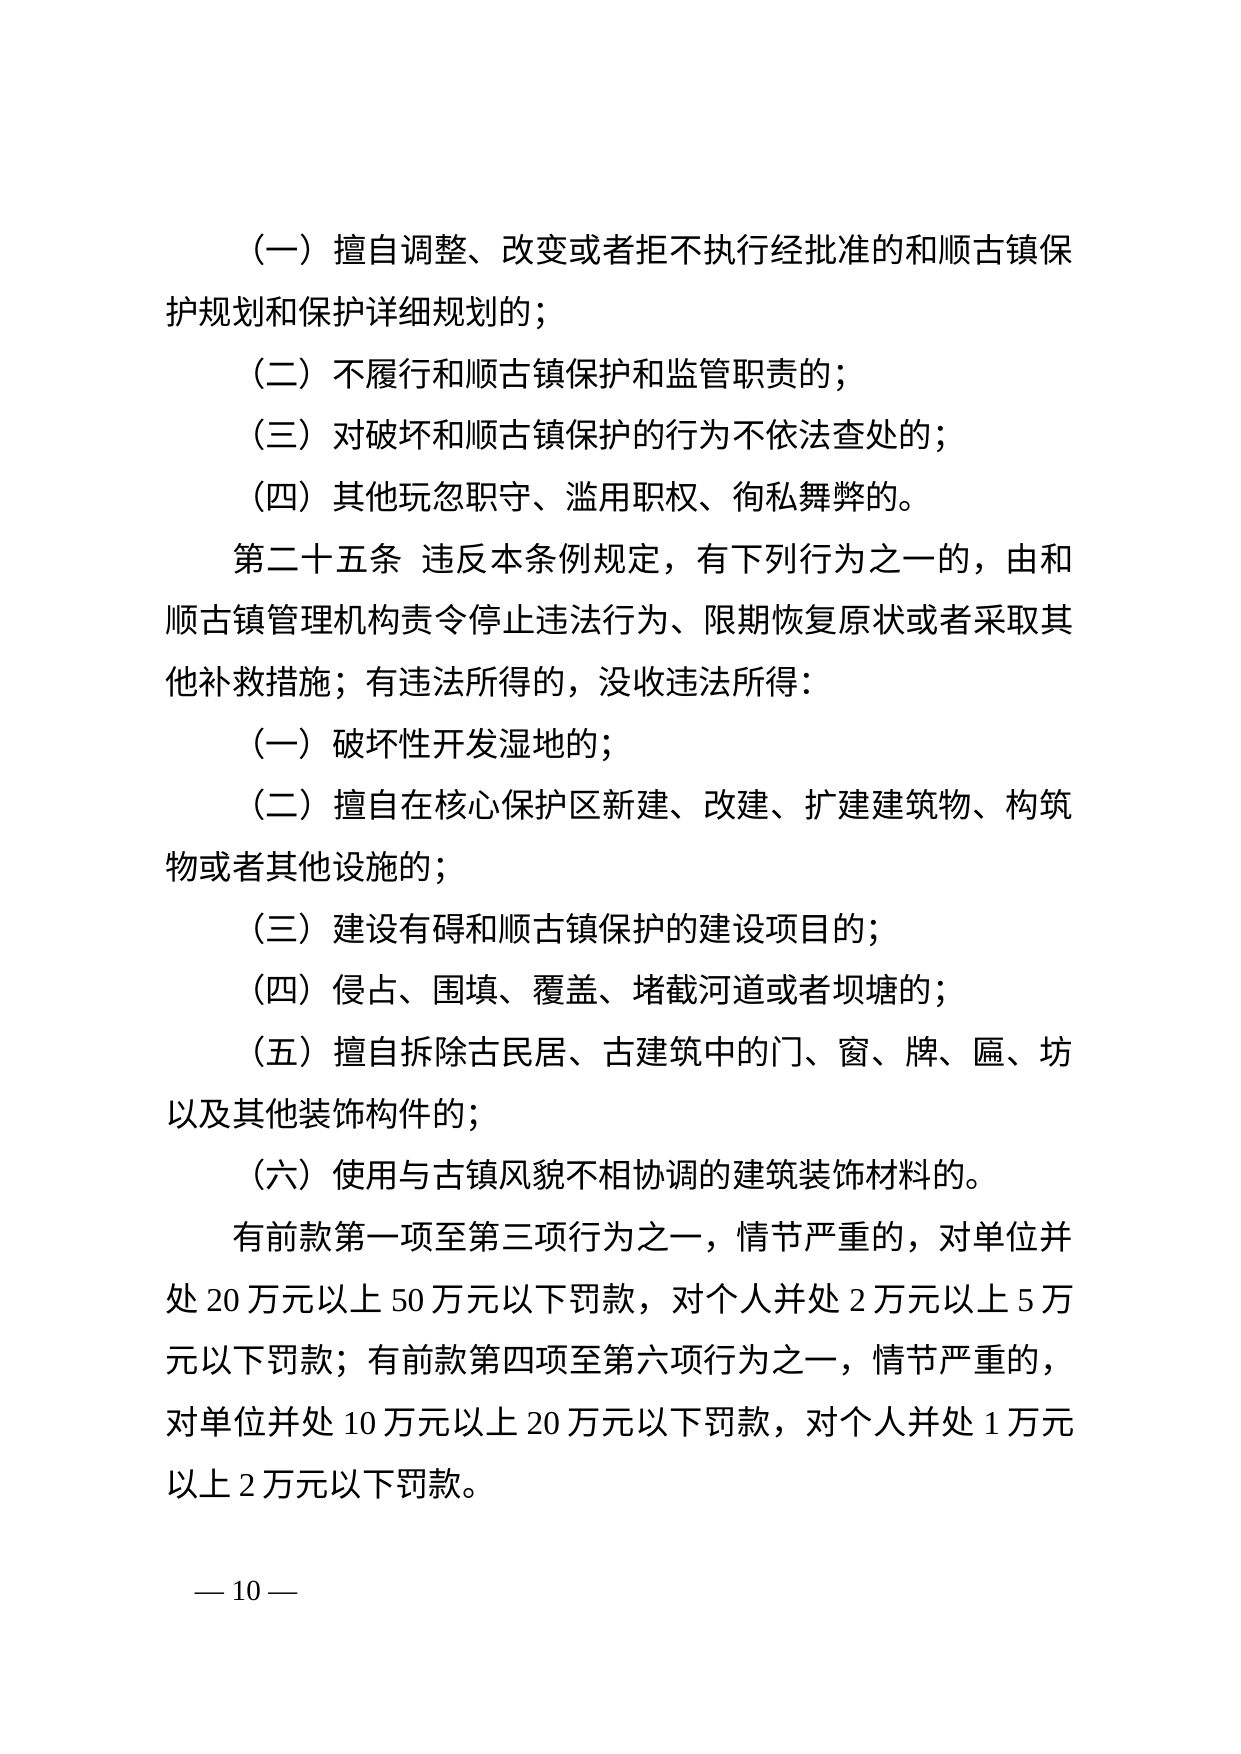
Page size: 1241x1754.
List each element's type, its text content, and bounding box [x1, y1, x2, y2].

text （二）不履行和顺古镇保护和监管职责的； [165, 337, 1075, 399]
text 有前款第一项至第三项行为之一，情节严重的，对单位并处20万元以上50万元以下罚款，对个人并处2万元以上5万元以下罚款；有前款第四项至第六项行为之一，情节严重的，对单位并处10万元以上20万元以下罚款，对个人并处1万元以上2万元以下罚款。 [165, 1200, 1075, 1509]
text （三）建设有碍和顺古镇保护的建设项目的； [165, 892, 1075, 954]
text （四）侵占、围填、覆盖、堵截河道或者坝塘的； [165, 954, 1075, 1015]
text （六）使用与古镇风貌不相协调的建筑装饰材料的。 [165, 1139, 1075, 1200]
text （五）擅自拆除古民居、古建筑中的门、窗、牌、匾、坊以及其他装饰构件的； [165, 1015, 1075, 1139]
text （一）破坏性开发湿地的； [165, 707, 1075, 769]
text （二）擅自在核心保护区新建、改建、扩建建筑物、构筑物或者其他设施的； [165, 769, 1075, 892]
text （四）其他玩忽职守、滥用职权、徇私舞弊的。 [165, 460, 1075, 522]
text （三）对破坏和顺古镇保护的行为不依法查处的； [165, 399, 1075, 460]
text （一）擅自调整、改变或者拒不执行经批准的和顺古镇保护规划和保护详细规划的； [165, 214, 1075, 337]
text 第二十五条 违反本条例规定，有下列行为之一的，由和顺古镇管理机构责令停止违法行为、限期恢复原状或者采取其他补救措施；有违法所得的，没收违法所得： [165, 522, 1075, 707]
